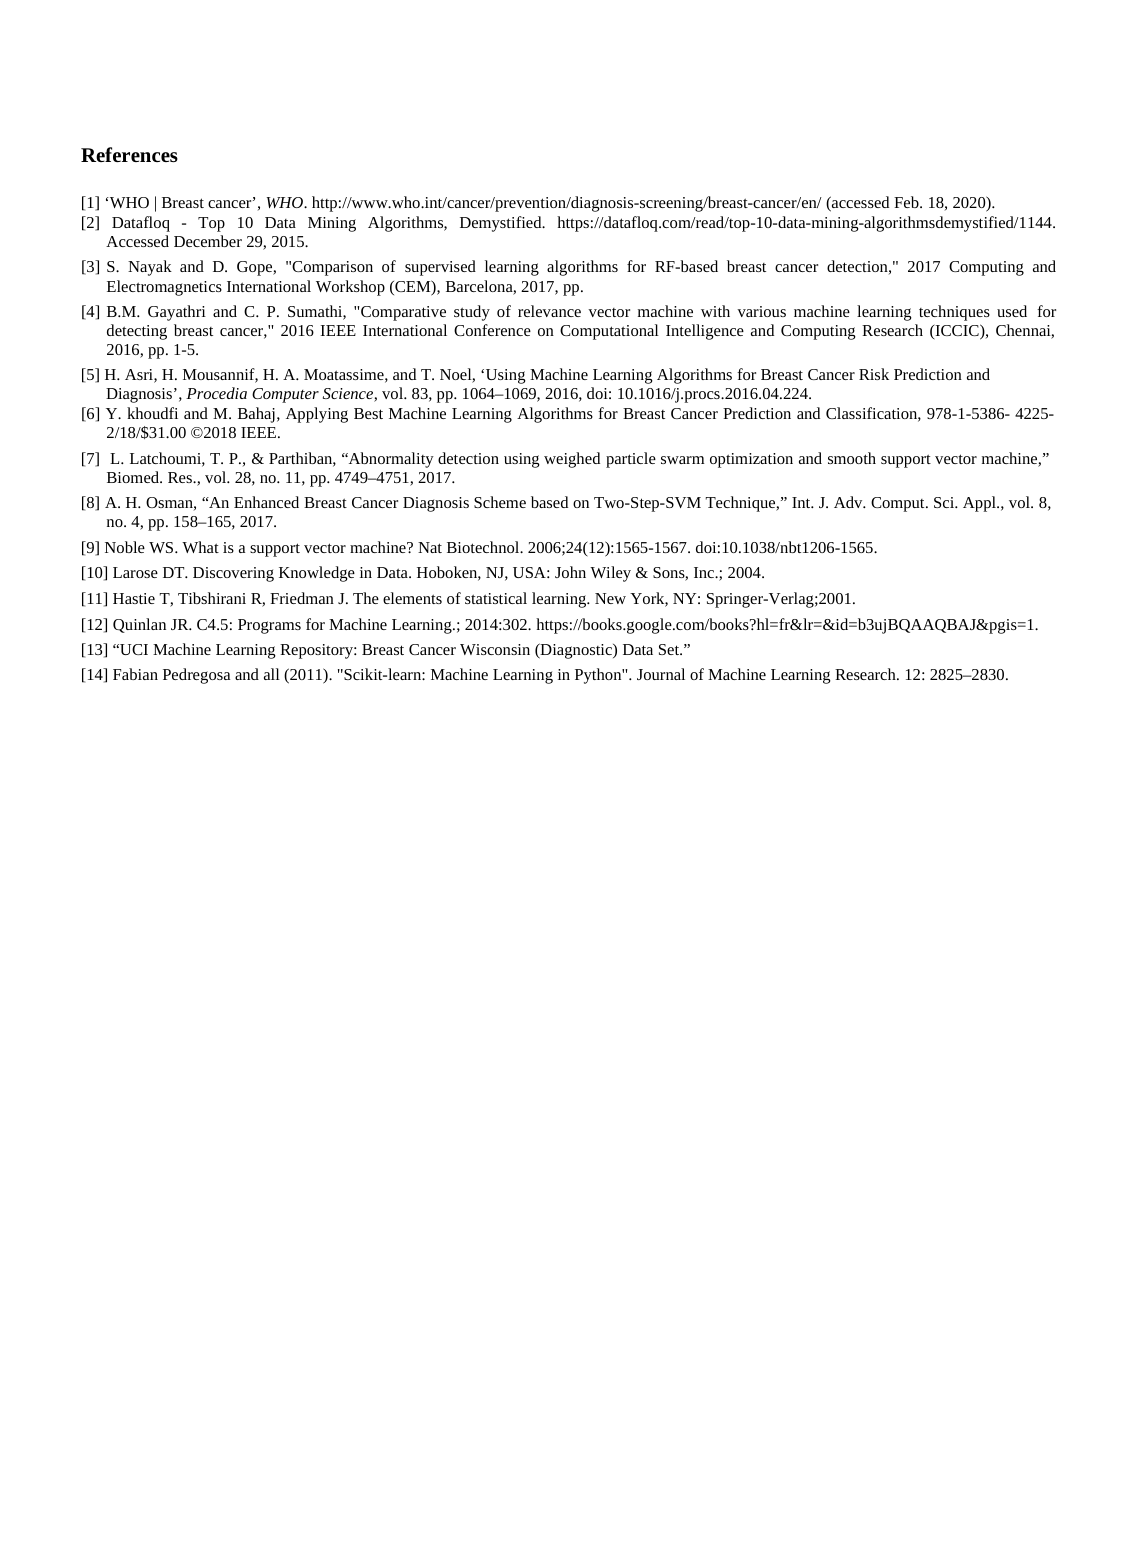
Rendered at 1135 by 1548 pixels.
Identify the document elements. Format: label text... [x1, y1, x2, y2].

list Quinlan JR. C4.5: Programs for Machine Learning.; 2014:302. https://books.google.com/books?hl=fr&lr=&id=b3ujBQAAQBAJ&pgis=1. [81, 614, 1068, 633]
list Noble WS. What is a support vector machine? Nat Biotechnol. 2006;24(12):1565-1567. doi:10.1038/nbt1206-1565. [81, 538, 1068, 557]
list Y. khoudfi and M. Bahaj, Applying Best Machine Learning Algorithms for Breast Cancer Prediction and Classification, 978-1-5386- 4225- 2/18/$31.00 ©2018 IEEE. [81, 404, 1056, 442]
text Diagnosis’, Procedia Computer Science, vol. 83, pp. 1064–1069, 2016, doi: 10.1016/j.procs.2016.04.224. [106, 384, 1068, 403]
list L. Latchoumi, T. P., & Parthiban, “Abnormality detection using weighed particle swarm optimization and smooth support vector machine,” [81, 448, 1068, 468]
list “UCI Machine Learning Repository: Breast Cancer Wisconsin (Diagnostic) Data Set.” [81, 639, 1068, 658]
list Larose DT. Discovering Knowledge in Data. Hoboken, NJ, USA: John Wiley & Sons, Inc.; 2004. [81, 563, 1068, 582]
text no. 4, pp. 158–165, 2017. [106, 512, 1068, 531]
list ‘WHO | Breast cancer’, WHO. http://www.who.int/cancer/prevention/diagnosis-screening/breast-cancer/en/ (accessed Feb. 18, 2020). [81, 193, 1068, 212]
list Hastie T, Tibshirani R, Friedman J. The elements of statistical learning. New York, NY: Springer-Verlag;2001. [81, 589, 1068, 608]
list Datafloq - Top 10 Data Mining Algorithms, Demystified. https://datafloq.com/read/top-10-data-mining-algorithmsdemystified/1144. Accessed December 29, 2015. [81, 212, 1057, 251]
subtitle References [81, 143, 1068, 167]
list B.M. Gayathri and C. P. Sumathi, "Comparative study of relevance vector machine with various machine learning techniques used for detecting breast cancer," 2016 IEEE International Conference on Computational Intelligence and Computing Research (ICCIC), Chennai, 2016, pp. 1-5. [81, 302, 1056, 359]
list A. H. Osman, “An Enhanced Breast Cancer Diagnosis Scheme based on Two-Step-SVM Technique,” Int. J. Adv. Comput. Sci. Appl., vol. 8, [81, 493, 1068, 512]
list H. Asri, H. Mousannif, H. A. Moatassime, and T. Noel, ‘Using Machine Learning Algorithms for Breast Cancer Risk Prediction and [81, 366, 1068, 384]
list S. Nayak and D. Gope, "Comparison of supervised learning algorithms for RF-based breast cancer detection," 2017 Computing and Electromagnetics International Workshop (CEM), Barcelona, 2017, pp. [81, 257, 1056, 296]
list Fabian Pedregosa and all (2011). "Scikit-learn: Machine Learning in Python". Journal of Machine Learning Research. 12: 2825–2830. [81, 665, 1068, 684]
text Biomed. Res., vol. 28, no. 11, pp. 4749–4751, 2017. [106, 468, 1068, 487]
